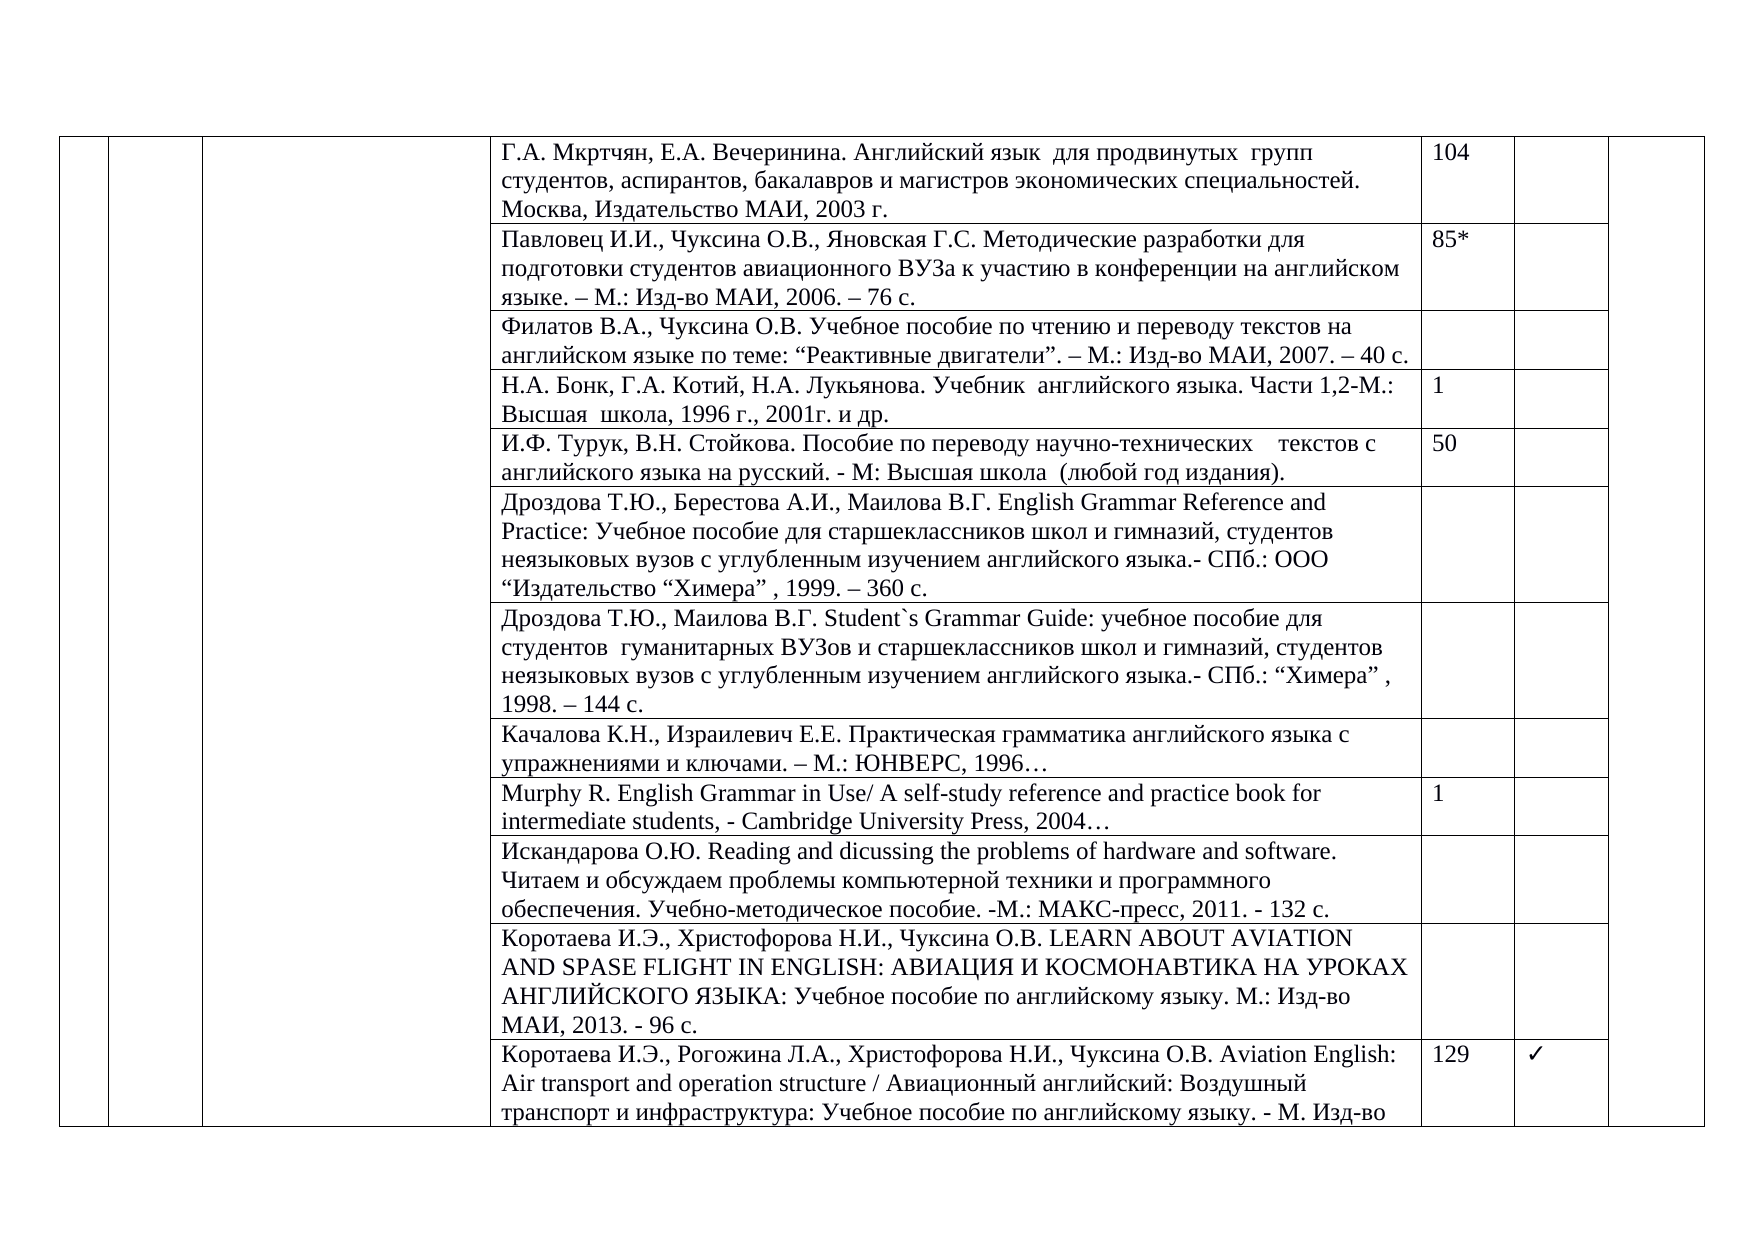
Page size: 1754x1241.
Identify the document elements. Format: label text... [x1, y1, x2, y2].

table_cell [1515, 429, 1608, 486]
table_cell 50 [1422, 429, 1514, 486]
table_cell 129 [1422, 1040, 1514, 1126]
table_cell [1515, 224, 1608, 310]
table_cell 104 [1422, 137, 1514, 223]
table_cell Качалова К.Н., Израилевич Е.Е. Практическая грамматика английского языка с упражнениями и ключами. – М.: ЮНВЕРС, 1996… [491, 719, 1421, 777]
table_cell [1422, 836, 1514, 922]
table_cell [491, 1040, 1421, 1126]
table_cell 1 [1422, 778, 1514, 835]
table_cell Искандарова О.Ю. Reading and dicussing the problems of hardware and software. Читаем и обсуждаем проблемы компьютерной техники и программного обеспечения. Учебно-методическое пособие. -М.: МАКС-пресс, 2011. - 132 с. [491, 836, 1421, 922]
table_cell [1515, 924, 1608, 1038]
table_cell Дроздова Т.Ю., Маилова В.Г. Student`s Grammar Guide: учебное пособие для студентов гуманитарных ВУЗов и старшеклассников школ и гимназий, студентов неязыковых вузов с углубленным изучением английского языка.- СПб.: “Химера” , 1998. – 144 с. [491, 603, 1421, 718]
table_cell Павловец И.И., Чуксина О.В., Яновская Г.С. Методические разработки для подготовки студентов авиационного ВУЗа к участию в конференции на английском языке. – М.: Изд-во МАИ, 2006. – 76 с. [491, 224, 1421, 310]
table_cell Г.А. Мкртчян, Е.А. Вечеринина. Английский язык для продвинутых групп студентов, аспирантов, бакалавров и магистров экономических специальностей. Москва, Издательство МАИ, 2003 г. [491, 137, 1421, 223]
table_cell Коротаева И.Э., Христофорова Н.И., Чуксина О.В. LEARN ABOUT AVIATION AND SPASE FLIGHT IN ENGLISH: АВИАЦИЯ И КОСМОНАВТИКА НА УРОКАХ АНГЛИЙСКОГО ЯЗЫКА: Учебное пособие по английскому языку. М.: Изд-во МАИ, 2013. - 96 с. [491, 924, 1421, 1038]
table_cell [1515, 370, 1608, 427]
table_cell [1515, 137, 1608, 223]
table_cell Murphy R. English Grammar in Use/ A self-study reference and practice book for intermediate students, - Cambridge University Press, 2004… [491, 778, 1421, 835]
table_cell Филатов В.А., Чуксина О.В. Учебное пособие по чтению и переводу текстов на английском языке по теме: “Реактивные двигатели”. – М.: Изд-во МАИ, 2007. – 40 с. [491, 311, 1421, 369]
table_cell [1515, 487, 1608, 602]
table_cell [1422, 487, 1514, 602]
table_cell Н.А. Бонк, Г.А. Котий, Н.А. Лукьянова. Учебник английского языка. Части 1,2-М.: Высшая школа, 1996 г., 2001г. и др. [491, 370, 1421, 427]
table_cell [1422, 603, 1514, 718]
table_cell [1422, 924, 1514, 1038]
table_cell [1515, 836, 1608, 922]
table_cell [1422, 311, 1514, 369]
table_cell [1515, 603, 1608, 718]
table_cell [1422, 719, 1514, 777]
table_cell 85* [1422, 224, 1514, 310]
table_cell Дроздова Т.Ю., Берестова А.И., Маилова В.Г. English Grammar Reference and Practice: Учебное пособие для старшеклассников школ и гимназий, студентов неязыковых вузов с углубленным изучением английского языка.- СПб.: ООО “Издательство “Химера” , 1999. – 360 с. [491, 487, 1421, 602]
table_cell ✓ [1515, 1040, 1608, 1126]
table_cell [1515, 311, 1608, 369]
table_cell И.Ф. Турук, В.Н. Стойкова. Пособие по переводу научно-технических текстов с английского языка на русский. - М: Высшая школа (любой год издания). [491, 429, 1421, 486]
table_cell [1515, 719, 1608, 777]
table_cell [1515, 778, 1608, 835]
table_cell 1 [1422, 370, 1514, 427]
